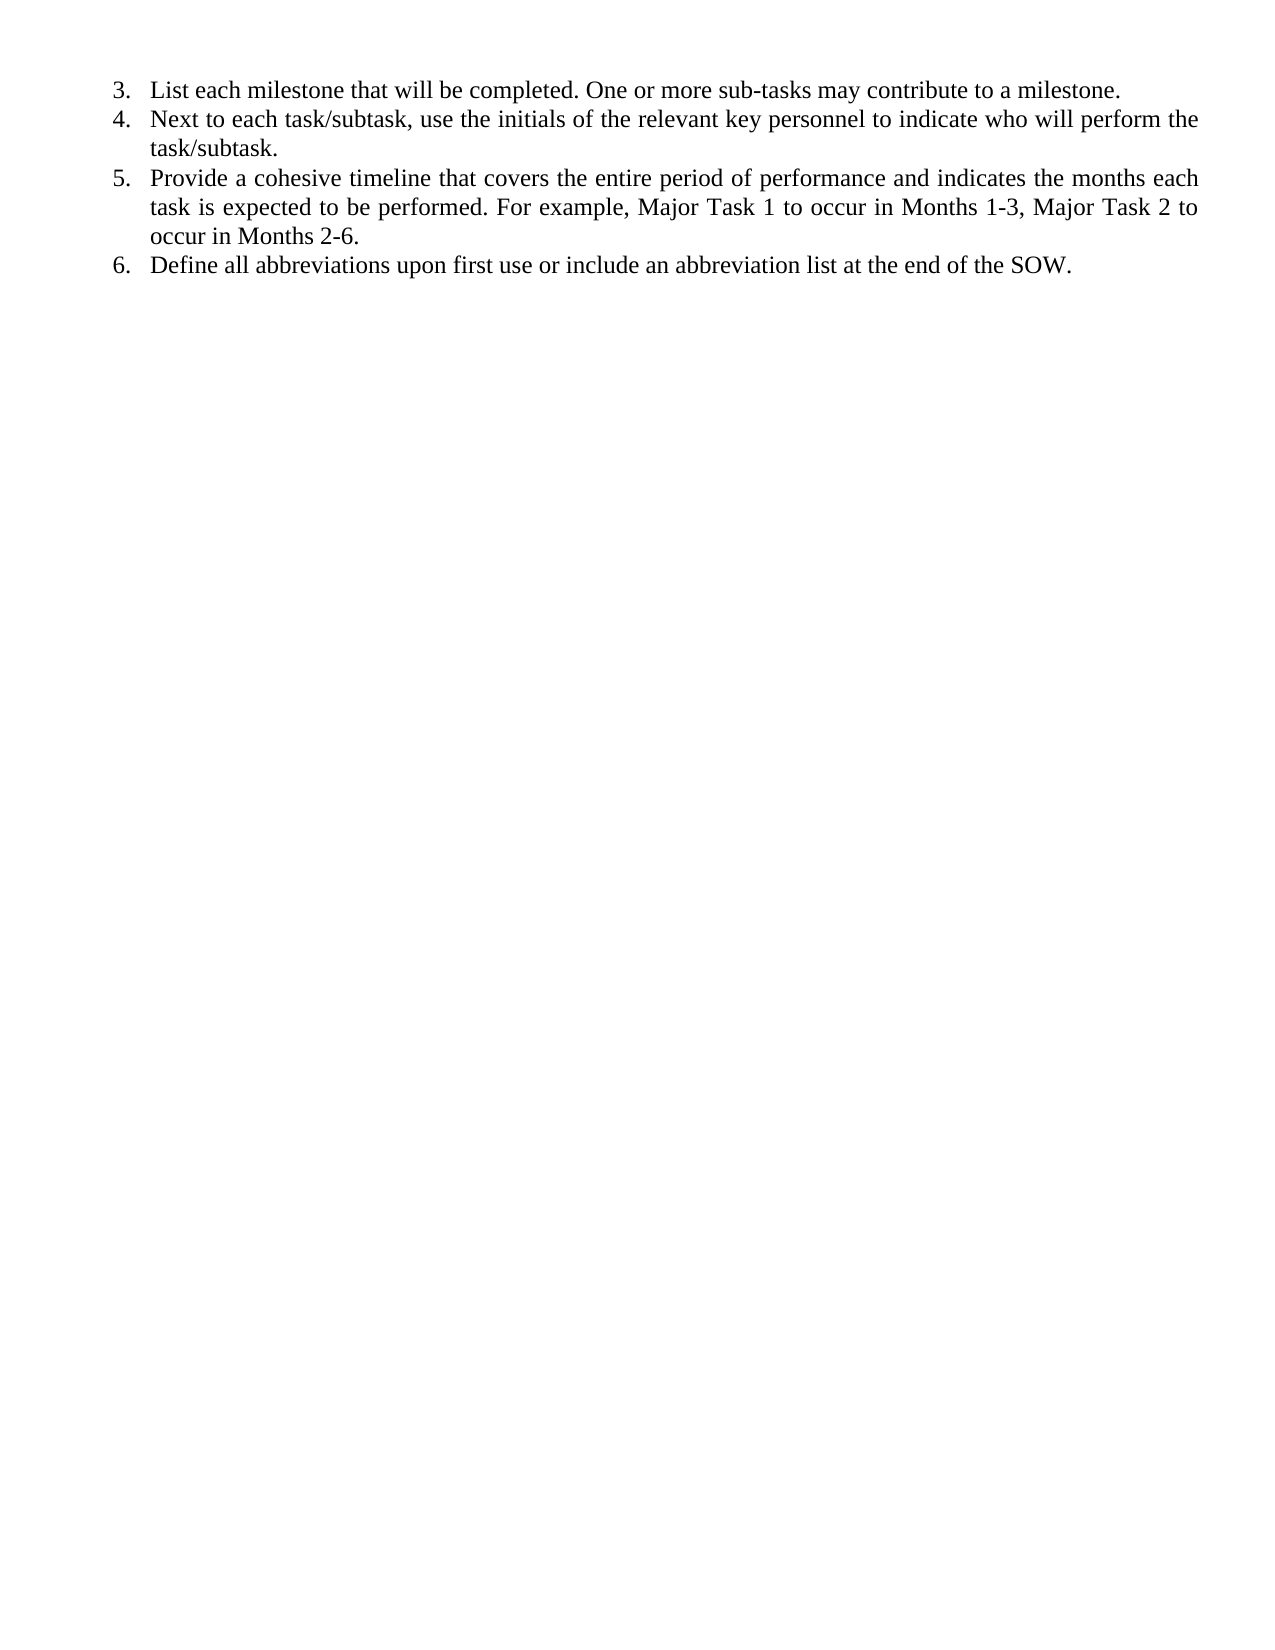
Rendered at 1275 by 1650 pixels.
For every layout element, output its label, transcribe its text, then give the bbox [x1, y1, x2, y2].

list Define all abbreviations upon first use or include an abbreviation list at the end of the SOW. [112, 251, 1200, 279]
list Provide a cohesive timeline that covers the entire period of performance and indicates the months each task is expected to be performed. For example, Major Task 1 to occur in Months 1-3, Major Task 2 to occur in Months 2-6. [112, 163, 1200, 250]
list List each milestone that will be completed. One or more sub-tasks may contribute to a milestone. [112, 75, 1200, 104]
list Next to each task/subtask, use the initials of the relevant key personnel to indicate who will perform the task/subtask. [112, 104, 1200, 162]
